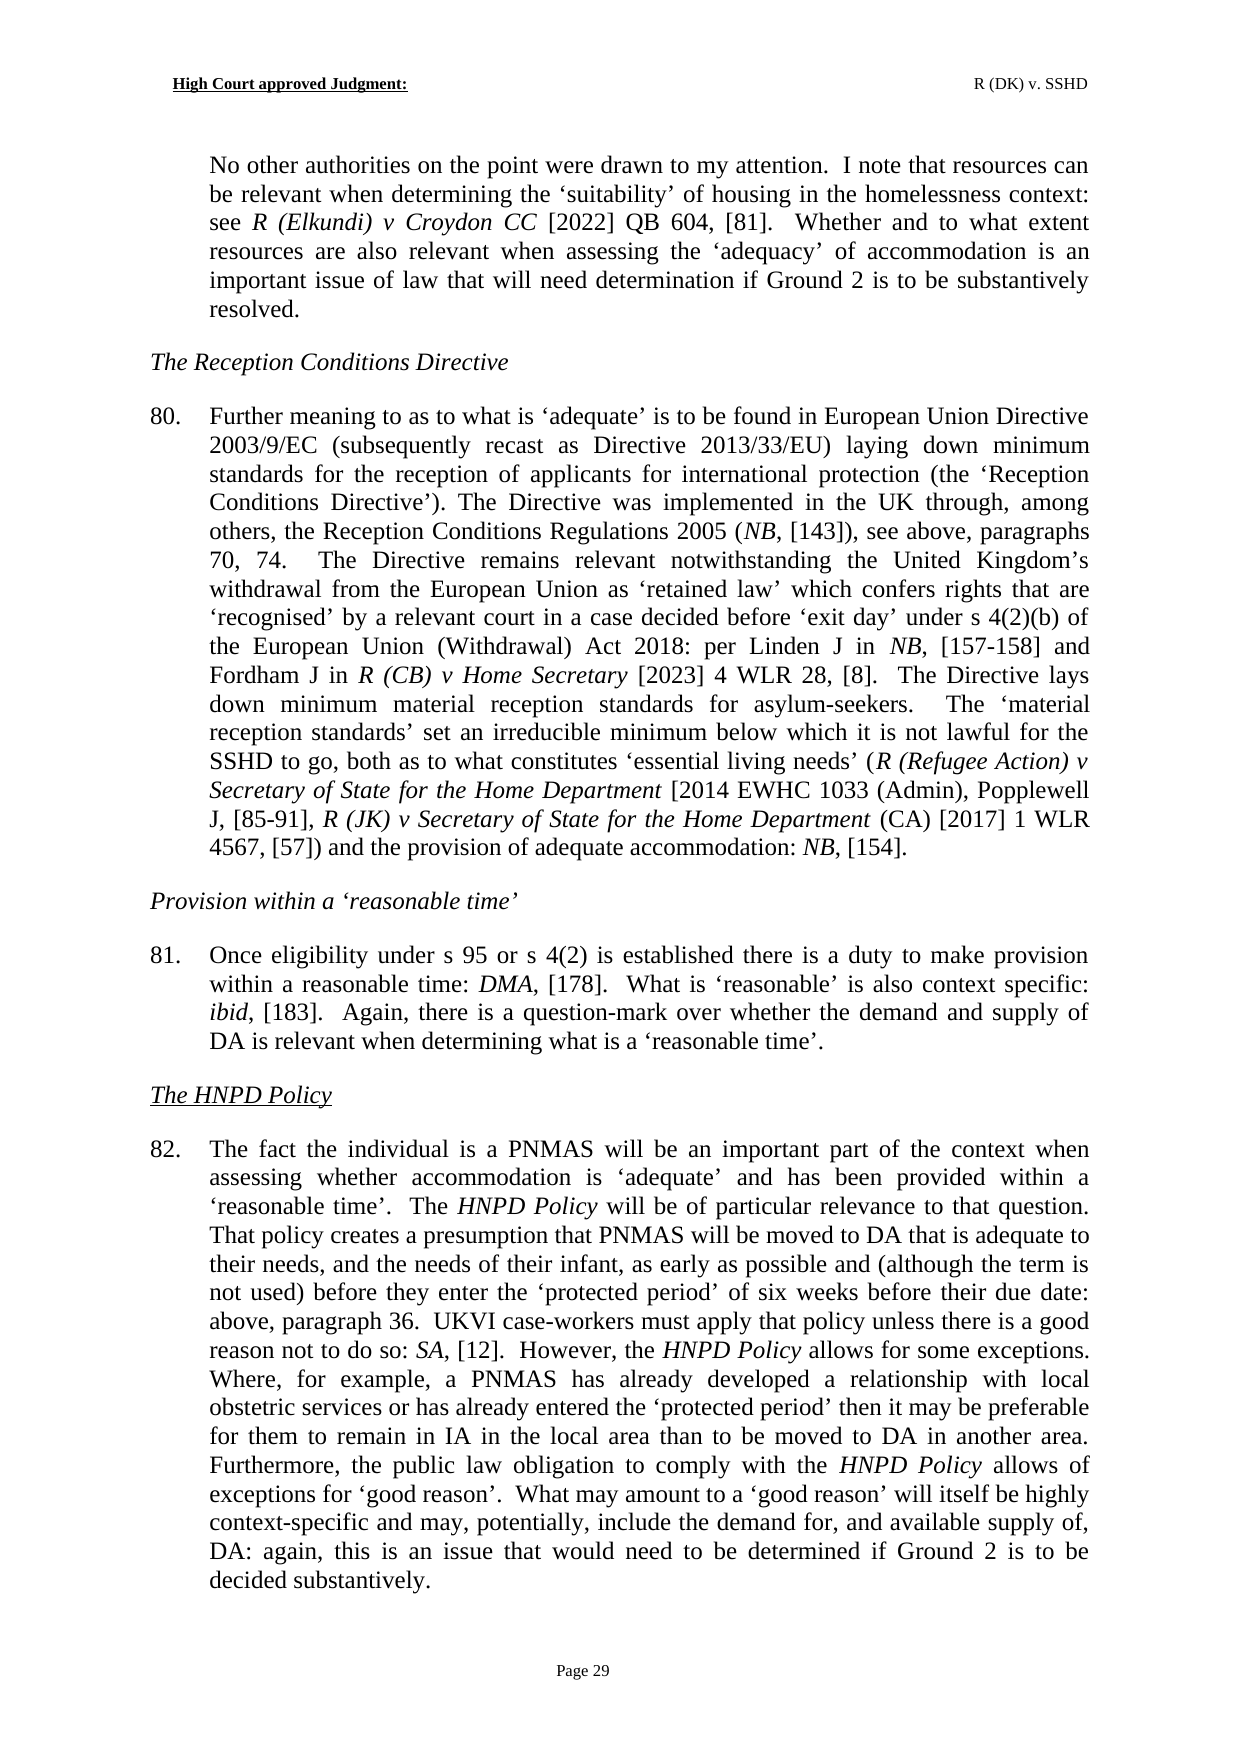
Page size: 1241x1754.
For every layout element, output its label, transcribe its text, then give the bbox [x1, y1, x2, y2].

list The fact the individual is a PNMAS will be an important part of the context when assessing whether accommodation is ‘adequate’ and has been provided within a ‘reasonable time’. The HNPD Policy will be of particular relevance to that question. That policy creates a presumption that PNMAS will be moved to DA that is adequate to their needs, and the needs of their infant, as early as possible and (although the term is not used) before they enter the ‘protected period’ of six weeks before their due date: above, paragraph 36. UKVI case-workers must apply that policy unless there is a good reason not to do so: SA, [12]. However, the HNPD Policy allows for some exceptions. Where, for example, a PNMAS has already developed a relationship with local obstetric services or has already entered the ‘protected period’ then it may be preferable for them to remain in IA in the local area than to be moved to DA in another area. Furthermore, the public law obligation to comply with the HNPD Policy allows of exceptions for ‘good reason’. What may amount to a ‘good reason’ will itself be highly context-specific and may, potentially, include the demand for, and available supply of, DA: again, this is an issue that would need to be determined if Ground 2 is to be decided substantively. [150, 1134, 1090, 1594]
subtitle The HNPD Policy [150, 1080, 1090, 1109]
subtitle Provision within a ‘reasonable time’ [150, 886, 1090, 915]
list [150, 150, 1090, 322]
subtitle The Reception Conditions Directive [150, 347, 1090, 376]
list Further meaning to as to what is ‘adequate’ is to be found in European Union Directive 2003/9/EC (subsequently recast as Directive 2013/33/EU) laying down minimum standards for the reception of applicants for international protection (the ‘Reception Conditions Directive’). The Directive was implemented in the UK through, among others, the Reception Conditions Regulations 2005 (NB, [143]), see above, paragraphs 70, 74. The Directive remains relevant notwithstanding the United Kingdom’s withdrawal from the European Union as ‘retained law’ which confers rights that are ‘recognised’ by a relevant court in a case decided before ‘exit day’ under s 4(2)(b) of the European Union (Withdrawal) Act 2018: per Linden J in NB, [157-158] and Fordham J in R (CB) v Home Secretary [2023] 4 WLR 28, [8]. The Directive lays down minimum material reception standards for asylum-seekers. The ‘material reception standards’ set an irreducible minimum below which it is not lawful for the SSHD to go, both as to what constitutes ‘essential living needs’ (R (Refugee Action) v Secretary of State for the Home Department [2014 EWHC 1033 (Admin), Popplewell J, [85-91], R (JK) v Secretary of State for the Home Department (CA) [2017] 1 WLR 4567, [57]) and the provision of adequate accommodation: NB, [154]. [150, 401, 1090, 861]
list Once eligibility under s 95 or s 4(2) is established there is a duty to make provision within a reasonable time: DMA, [178]. What is ‘reasonable’ is also context specific: ibid, [183]. Again, there is a question-mark over whether the demand and supply of DA is relevant when determining what is a ‘reasonable time’. [150, 940, 1090, 1055]
